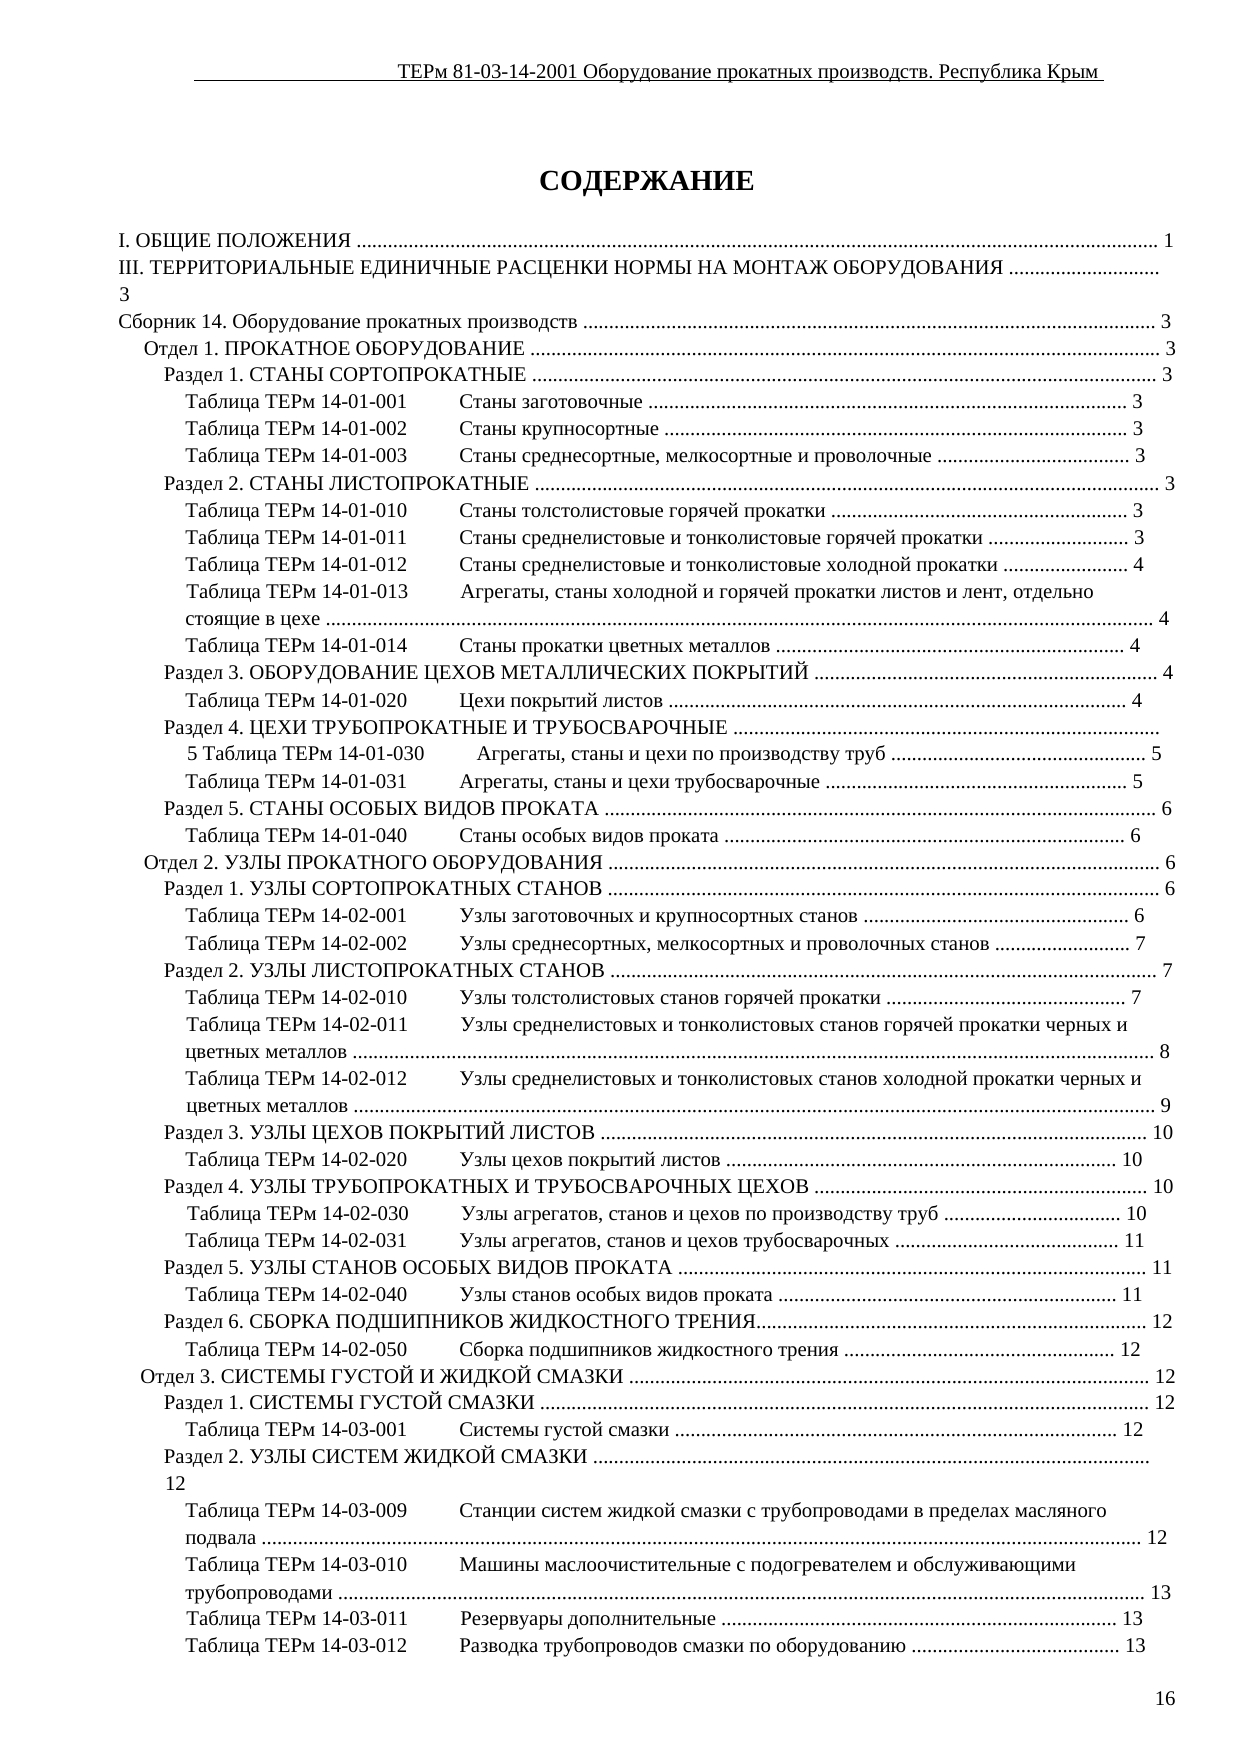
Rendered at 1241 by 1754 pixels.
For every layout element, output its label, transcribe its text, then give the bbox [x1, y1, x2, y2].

text подвала ......................................................................................................................................................................... 12 [185, 1525, 1176, 1549]
text Таблица ТЕРм 14-03-001 Системы густой смазки ..................................................................................... 12 [185, 1417, 1176, 1441]
subtitle Отдел 2. УЗЛЫ ПРОКАТНОГО ОБОРУДОВАНИЯ .......................................................................................................... 6 [118, 850, 1176, 874]
text Раздел 3. УЗЛЫ ЦЕХОВ ПОКРЫТИЙ ЛИСТОВ ......................................................................................................... 10 [164, 1120, 1176, 1144]
text Таблица ТЕРм 14-02-010 Узлы толстолистовых станов горячей прокатки .............................................. 7 Таблица ТЕРм 14-02-011 Узлы среднелистовых и тонколистовых станов горячей прокатки черных и [185, 985, 1176, 1036]
text Таблица ТЕРм 14-02-031 Узлы агрегатов, станов и цехов трубосварочных ........................................... 11 [185, 1228, 1176, 1252]
text Раздел 4. УЗЛЫ ТРУБОПРОКАТНЫХ И ТРУБОСВАРОЧНЫХ ЦЕХОВ ................................................................ 10 Таблица ТЕРм 14-02-030 Узлы агрегатов, станов и цехов по производству труб .................................. 10 [164, 1174, 1176, 1225]
text Раздел 3. ОБОРУДОВАНИЕ ЦЕХОВ МЕТАЛЛИЧЕСКИХ ПОКРЫТИЙ .................................................................. 4 [164, 660, 1176, 684]
text Таблица ТЕРм 14-01-012 Станы среднелистовые и тонколистовые холодной прокатки ........................ 4 Таблица ТЕРм 14-01-013 Агрегаты, станы холодной и горячей прокатки листов и лент, отдельно [185, 552, 1176, 603]
text Раздел 4. ЦЕХИ ТРУБОПРОКАТНЫЕ И ТРУБОСВАРОЧНЫЕ .................................................................................. 5 Таблица ТЕРм 14-01-030 Агрегаты, станы и цехи по производству труб ................................................. 5 [164, 715, 1176, 765]
text Таблица ТЕРм 14-01-003 Станы среднесортные, мелкосортные и проволочные ..................................... 3 [185, 443, 1176, 467]
text Таблица ТЕРм 14-03-010 Машины маслоочистительные с подогревателем и обслуживающими [185, 1552, 1176, 1576]
text стоящие в цехе ............................................................................................................................................................... 4 [185, 606, 1176, 630]
text I. ОБЩИЕ ПОЛОЖЕНИЯ .......................................................................................................................................................... 1 [118, 228, 1176, 252]
text СОДЕРЖАНИЕ [253, 163, 1041, 197]
text Таблица ТЕРм 14-02-001 Узлы заготовочных и крупносортных станов ................................................... 6 [185, 903, 1176, 927]
text Таблица ТЕРм 14-01-010 Станы толстолистовые горячей прокатки ......................................................... 3 [185, 498, 1176, 522]
text Таблица ТЕРм 14-01-002 Станы крупносортные ......................................................................................... 3 [185, 416, 1176, 440]
text Таблица ТЕРм 14-01-011 Станы среднелистовые и тонколистовые горячей прокатки ........................... 3 [185, 525, 1176, 549]
text Таблица ТЕРм 14-02-040 Узлы станов особых видов проката ................................................................. 11 [185, 1282, 1176, 1306]
text Таблица ТЕРм 14-01-014 Станы прокатки цветных металлов ................................................................... 4 [185, 633, 1176, 657]
text цветных металлов .......................................................................................................................................................... 8 [185, 1039, 1176, 1063]
text Таблица ТЕРм 14-02-020 Узлы цехов покрытий листов ........................................................................... 10 [185, 1147, 1176, 1171]
text III. ТЕРРИТОРИАЛЬНЫЕ ЕДИНИЧНЫЕ РАСЦЕНКИ НОРМЫ НА МОНТАЖ ОБОРУДОВАНИЯ ............................. 3 [118, 255, 1176, 306]
text Таблица ТЕРм 14-01-020 Цехи покрытий листов ........................................................................................ 4 [185, 687, 1176, 712]
text трубопроводами ........................................................................................................................................................... 13 Таблица ТЕРм 14-03-011 Резервуары дополнительные ............................................................................ 13 [185, 1579, 1176, 1630]
text Таблица ТЕРм 14-01-031 Агрегаты, станы и цехи трубосварочные .......................................................... 5 [185, 768, 1176, 793]
text Таблица ТЕРм 14-03-012 Разводка трубопроводов смазки по оборудованию ........................................ 13 [185, 1633, 1176, 1657]
text Таблица ТЕРм 14-02-050 Сборка подшипников жидкостного трения .................................................... 12 [185, 1337, 1176, 1361]
text Раздел 2. УЗЛЫ СИСТЕМ ЖИДКОЙ СМАЗКИ ........................................................................................................... 12 [164, 1444, 1176, 1495]
text Раздел 2. УЗЛЫ ЛИСТОПРОКАТНЫХ СТАНОВ ......................................................................................................... 7 [164, 958, 1176, 982]
text Раздел 6. СБОРКА ПОДШИПНИКОВ ЖИДКОСТНОГО ТРЕНИЯ........................................................................... 12 [164, 1309, 1176, 1333]
subtitle Отдел 3. СИСТЕМЫ ГУСТОЙ И ЖИДКОЙ СМАЗКИ .................................................................................................... 12 [118, 1364, 1176, 1388]
subtitle Отдел 1. ПРОКАТНОЕ ОБОРУДОВАНИЕ ......................................................................................................................... 3 [118, 336, 1176, 360]
text Раздел 1. СТАНЫ СОРТОПРОКАТНЫЕ ........................................................................................................................ 3 [164, 362, 1176, 386]
text Раздел 2. СТАНЫ ЛИСТОПРОКАТНЫЕ ........................................................................................................................ 3 [164, 471, 1176, 494]
text Таблица ТЕРм 14-03-009 Станции систем жидкой смазки с трубопроводами в пределах масляного [185, 1498, 1176, 1522]
text Таблица ТЕРм 14-01-040 Станы особых видов проката ............................................................................. 6 [185, 823, 1176, 847]
text Сборник 14. Оборудование прокатных производств .............................................................................................................. 3 [118, 309, 1176, 333]
text Раздел 1. СИСТЕМЫ ГУСТОЙ СМАЗКИ ..................................................................................................................... 12 [164, 1390, 1176, 1414]
text Раздел 5. СТАНЫ ОСОБЫХ ВИДОВ ПРОКАТА .......................................................................................................... 6 [164, 796, 1176, 820]
text Таблица ТЕРм 14-02-002 Узлы среднесортных, мелкосортных и проволочных станов .......................... 7 [185, 930, 1176, 954]
text Таблица ТЕРм 14-01-001 Станы заготовочные ............................................................................................ 3 [185, 389, 1176, 413]
text Раздел 1. УЗЛЫ СОРТОПРОКАТНЫХ СТАНОВ .......................................................................................................... 6 [164, 876, 1176, 900]
text Таблица ТЕРм 14-02-012 Узлы среднелистовых и тонколистовых станов холодной прокатки черных и цветных металлов .......................................................................................................................................................... 9 [185, 1066, 1176, 1117]
text Раздел 5. УЗЛЫ СТАНОВ ОСОБЫХ ВИДОВ ПРОКАТА .......................................................................................... 11 [164, 1255, 1176, 1279]
